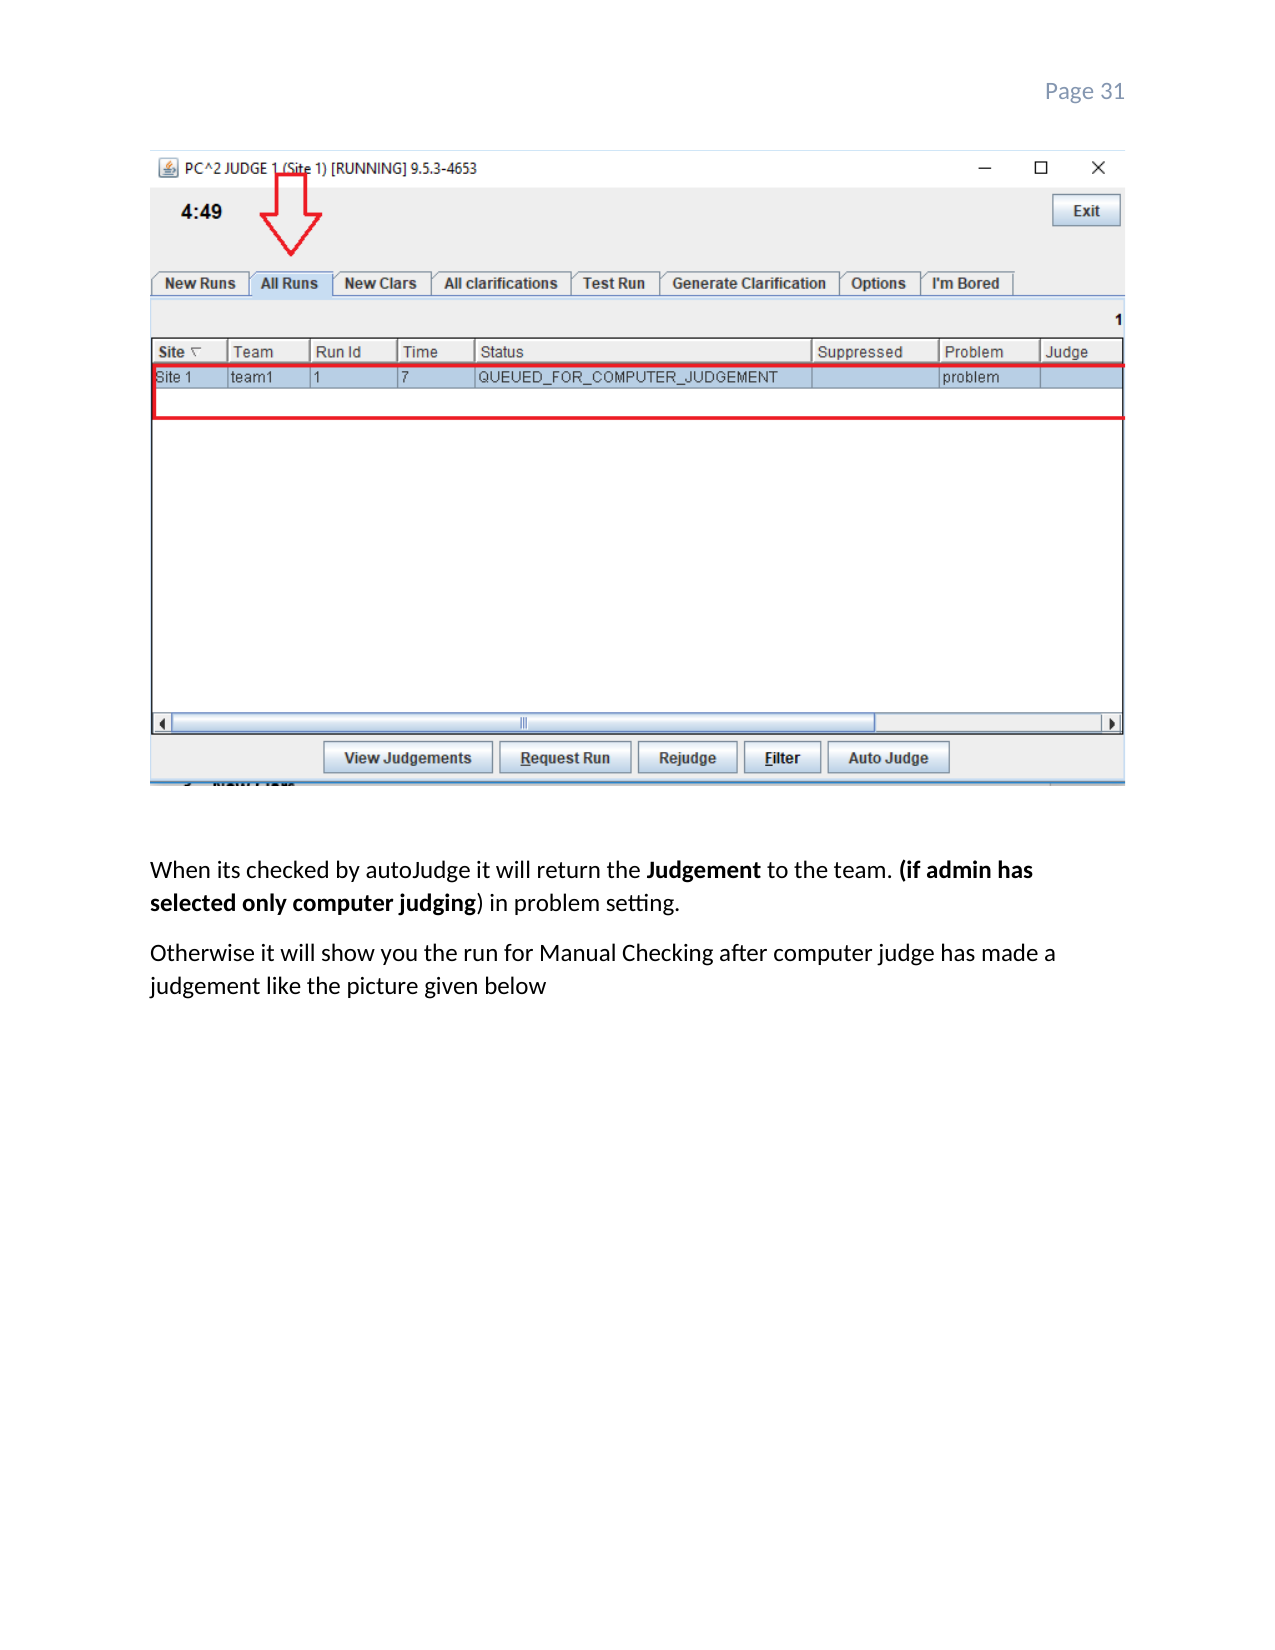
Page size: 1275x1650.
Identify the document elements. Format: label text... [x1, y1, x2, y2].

text Otherwise it will show you the run for Manual Checking after computer judge has made a judgement like the picture given below [150, 937, 1125, 1000]
text When its checked by autoJudge it will return the Judgement to the team. (if admin has selected only computer judging) in problem setting. [150, 854, 1125, 918]
picture [150, 150, 1125, 786]
